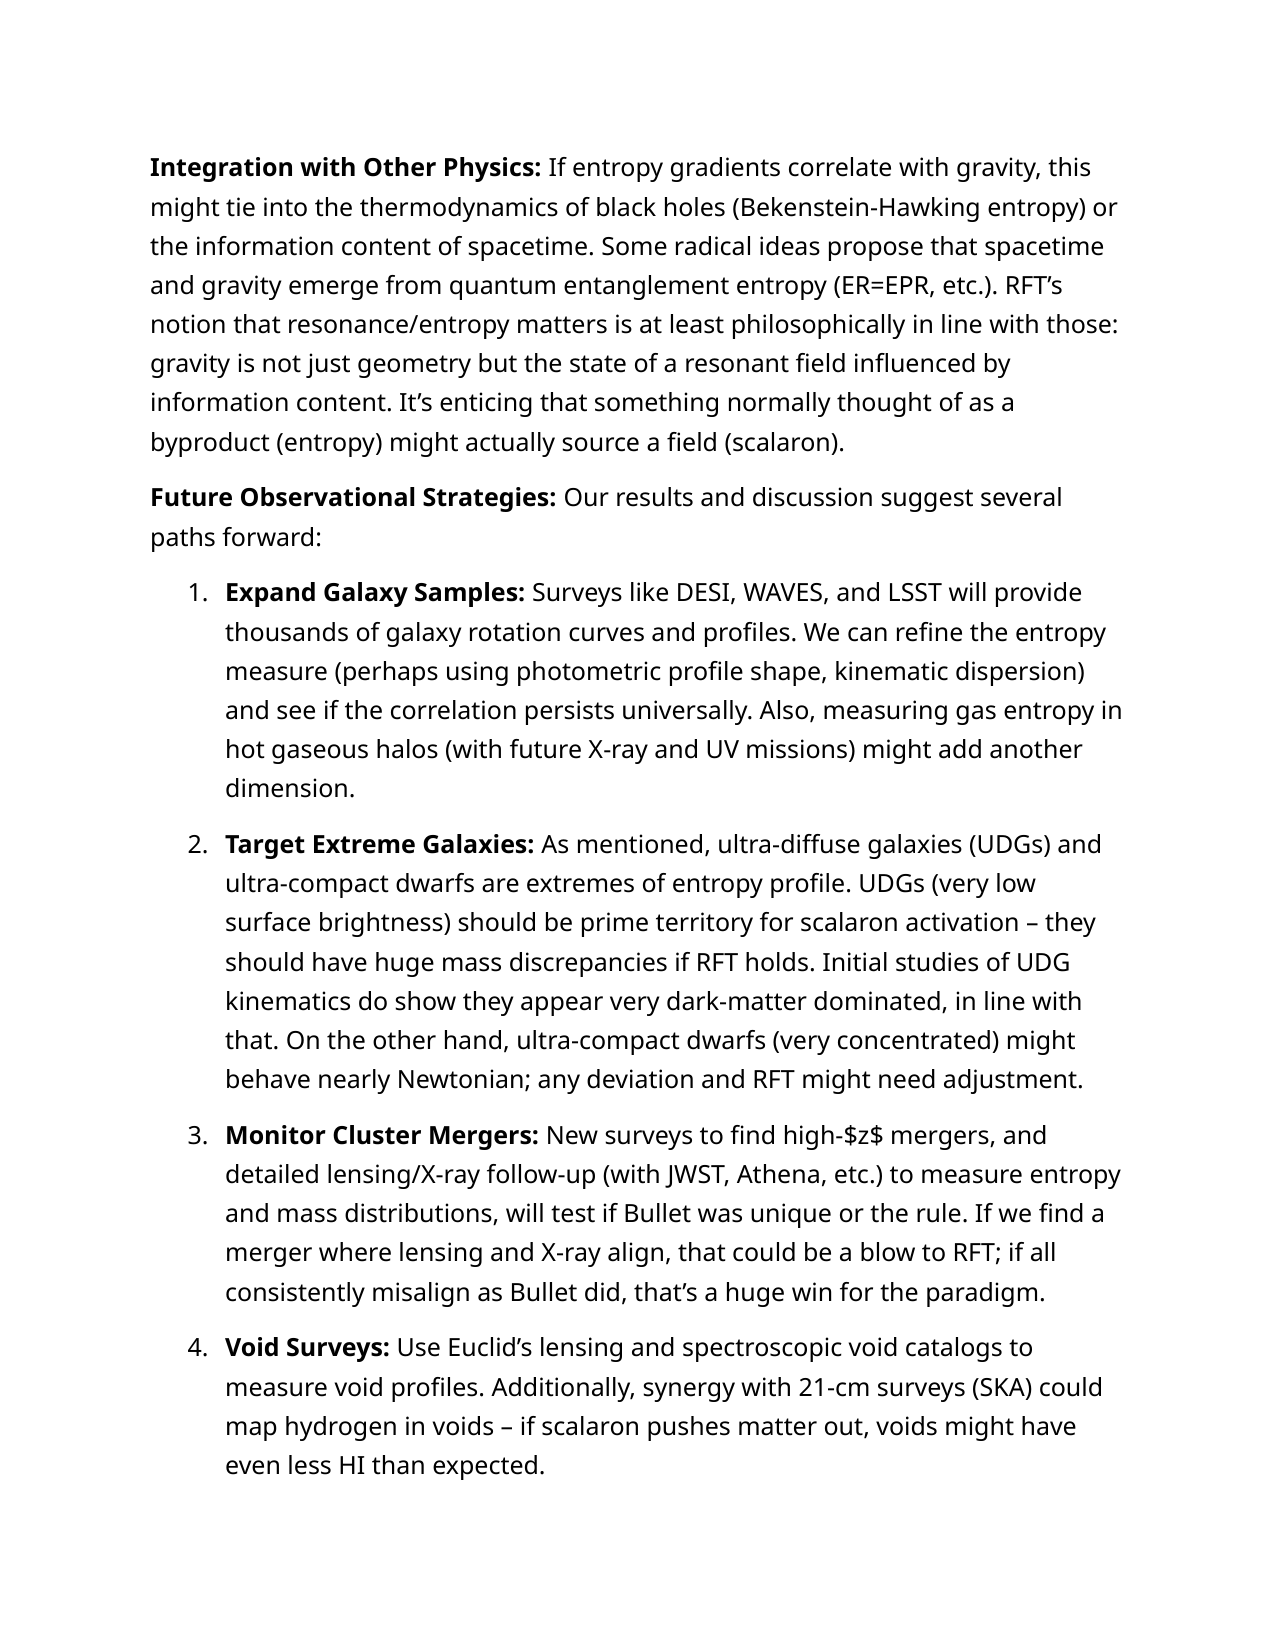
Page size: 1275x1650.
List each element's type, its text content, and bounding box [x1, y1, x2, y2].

list Monitor Cluster Mergers: New surveys to find high-$z$ mergers, and detailed lensing/X-ray follow-up (with JWST, Athena, etc.) to measure entropy and mass distributions, will test if Bullet was unique or the rule. If we find a merger where lensing and X-ray align, that could be a blow to RFT; if all consistently misalign as Bullet did, that’s a huge win for the paradigm. [187, 1117, 1125, 1308]
list Void Surveys: Use Euclid’s lensing and spectroscopic void catalogs to measure void profiles. Additionally, synergy with 21-cm surveys (SKA) could map hydrogen in voids – if scalaron pushes matter out, voids might have even less HI than expected. [187, 1330, 1125, 1482]
text Future Observational Strategies: Our results and discussion suggest several paths forward: [150, 480, 1125, 553]
text Integration with Other Physics: If entropy gradients correlate with gravity, this might tie into the thermodynamics of black holes (Bekenstein-Hawking entropy) or the information content of spacetime. Some radical ideas propose that spacetime and gravity emerge from quantum entanglement entropy (ER=EPR, etc.). RFT’s notion that resonance/entropy matters is at least philosophically in line with those: gravity is not just geometry but the state of a resonant field influenced by information content. It’s enticing that something normally thought of as a byproduct (entropy) might actually source a field (scalaron). [150, 150, 1125, 458]
list Target Extreme Galaxies: As mentioned, ultra-diffuse galaxies (UDGs) and ultra-compact dwarfs are extremes of entropy profile. UDGs (very low surface brightness) should be prime territory for scalaron activation – they should have huge mass discrepancies if RFT holds. Initial studies of UDG kinematics do show they appear very dark-matter dominated, in line with that. On the other hand, ultra-compact dwarfs (very concentrated) might behave nearly Newtonian; any deviation and RFT might need adjustment. [187, 827, 1125, 1096]
list Expand Galaxy Samples: Surveys like DESI, WAVES, and LSST will provide thousands of galaxy rotation curves and profiles. We can refine the entropy measure (perhaps using photometric profile shape, kinematic dispersion) and see if the correlation persists universally. Also, measuring gas entropy in hot gaseous halos (with future X-ray and UV missions) might add another dimension. [187, 575, 1125, 805]
